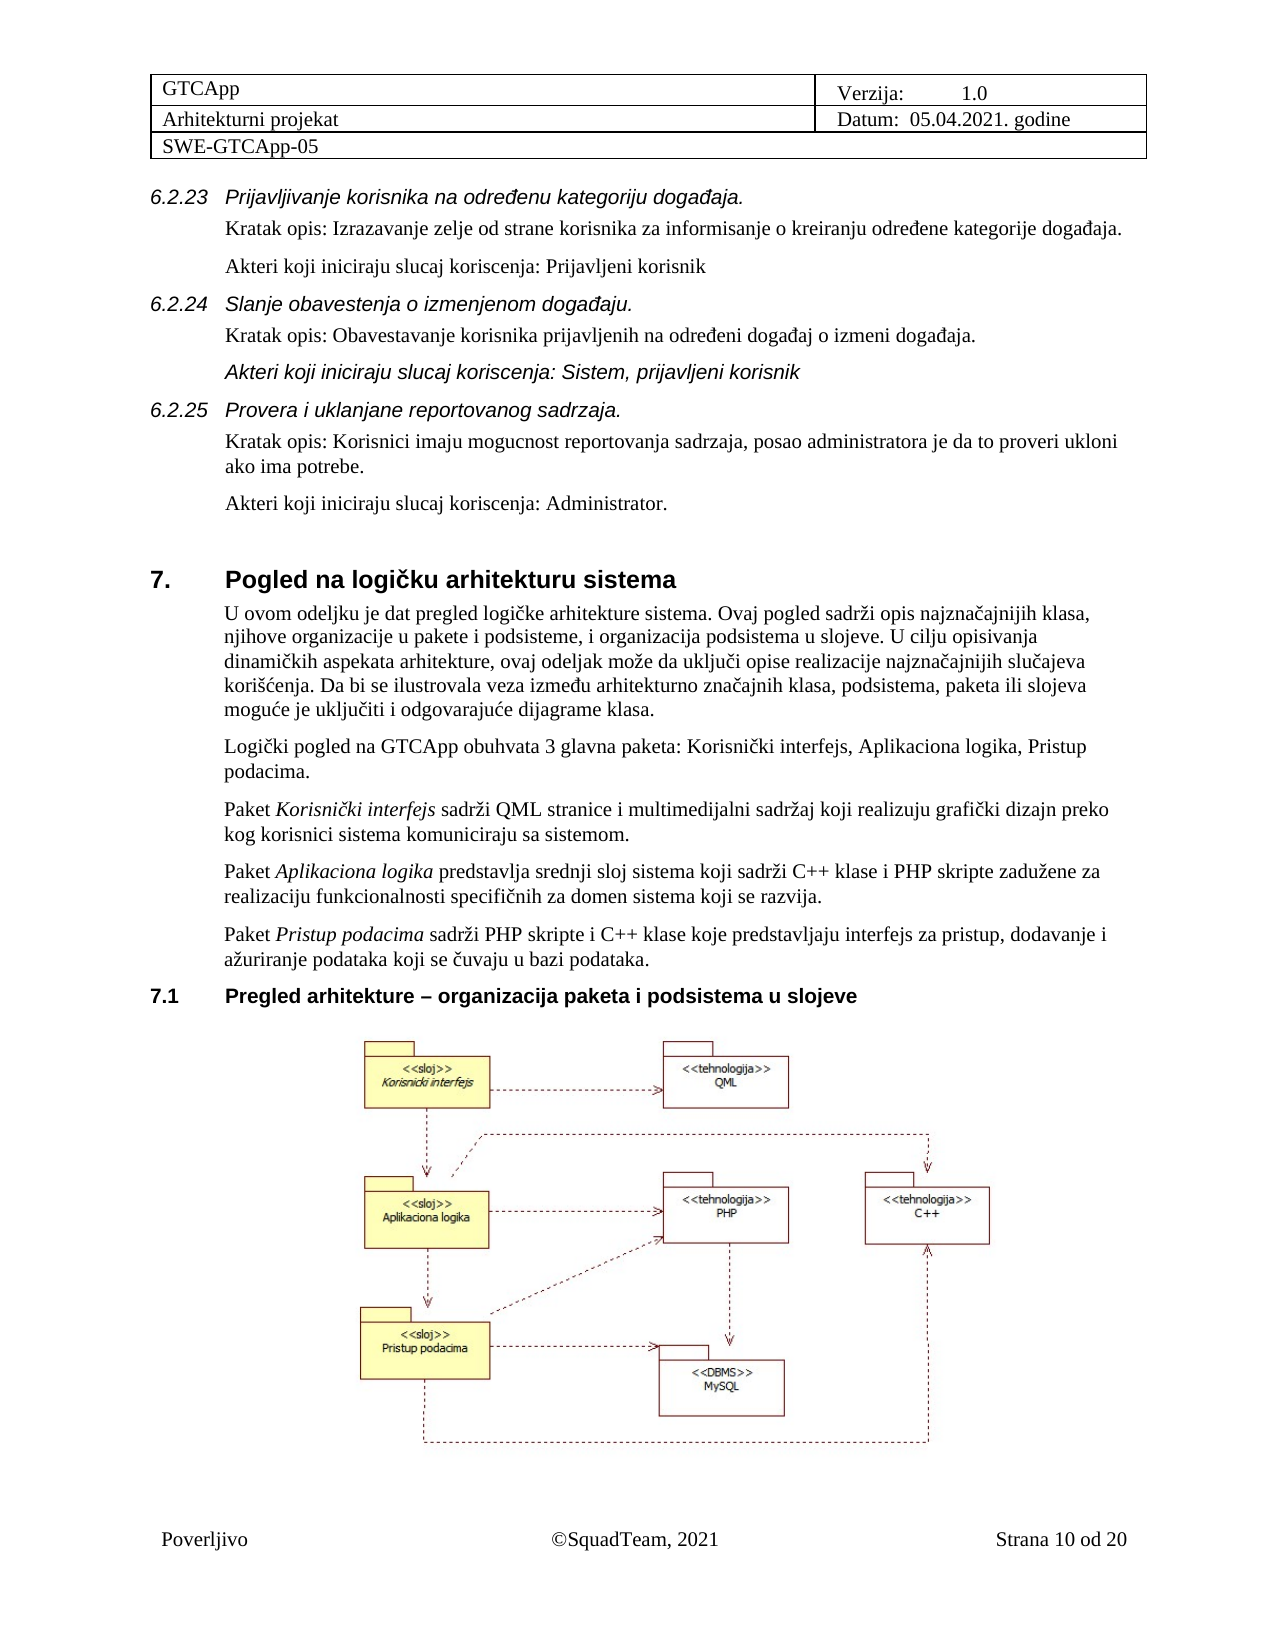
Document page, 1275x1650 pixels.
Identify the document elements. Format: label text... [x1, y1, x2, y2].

subtitle Pogled na logičku arhitekturu sistema [150, 565, 1125, 594]
text Logički pogled na GTCApp obuhvata 3 glavna paketa: Korisnički interfejs, Aplikaciona logika, Pristup podacima. [224, 733, 1125, 783]
subtitle Slanje obavestenja o izmenjenom događaju. [150, 290, 1125, 315]
text Akteri koji iniciraju slucaj koriscenja: Administrator. [225, 490, 1125, 515]
text U ovom odeljku je dat pregled logičke arhitekture sistema. Ovaj pogled sadrži opis najznačajnijih klasa, njihove organizacije u pakete i podsisteme, i organizacija podsistema u slojeve. U cilju opisivanja dinamičkih aspekata arhitekture, ovaj odeljak može da uključi opise realizacije najznačajnijih slučajeva korišćenja. Da bi se ilustrovala veza između arhitekturno značajnih klasa, podsistema, paketa ili slojeva moguće je uključiti i odgovarajuće dijagrame klasa. [224, 600, 1125, 721]
text Kratak opis: Izrazavanje zelje od strane korisnika za informisanje o kreiranju određene kategorije događaja. [225, 215, 1125, 240]
text Paket Pristup podacima sadrži PHP skripte i C++ klase koje predstavljaju interfejs za pristup, dodavanje i ažuriranje podataka koji se čuvaju u bazi podataka. [224, 921, 1125, 971]
picture [339, 1020, 1011, 1464]
text Kratak opis: Obavestavanje korisnika prijavljenih na određeni događaj o izmeni događaja. [225, 322, 1125, 347]
subtitle Provera i uklanjane reportovanog sadrzaja. [150, 397, 1125, 422]
subtitle Prijavljivanje korisnika na određenu kategoriju događaja. [150, 184, 1125, 209]
text Paket Korisnički interfejs sadrži QML stranice i multimedijalni sadržaj koji realizuju grafički dizajn preko kog korisnici sistema komuniciraju sa sistemom. [224, 796, 1125, 846]
text Akteri koji iniciraju slucaj koriscenja: Prijavljeni korisnik [225, 253, 1125, 278]
text Paket Aplikaciona logika predstavlja srednji sloj sistema koji sadrži C++ klase i PHP skripte zadužene za realizaciju funkcionalnosti specifičnih za domen sistema koji se razvija. [224, 858, 1125, 908]
subtitle Akteri koji iniciraju slucaj koriscenja: Sistem, prijavljeni korisnik [225, 359, 1125, 384]
text Kratak opis: Korisnici imaju mogucnost reportovanja sadrzaja, posao administratora je da to proveri ukloni ako ima potrebe. [225, 428, 1125, 478]
subtitle Pregled arhitekture – organizacija paketa i podsistema u slojeve [150, 983, 1125, 1008]
